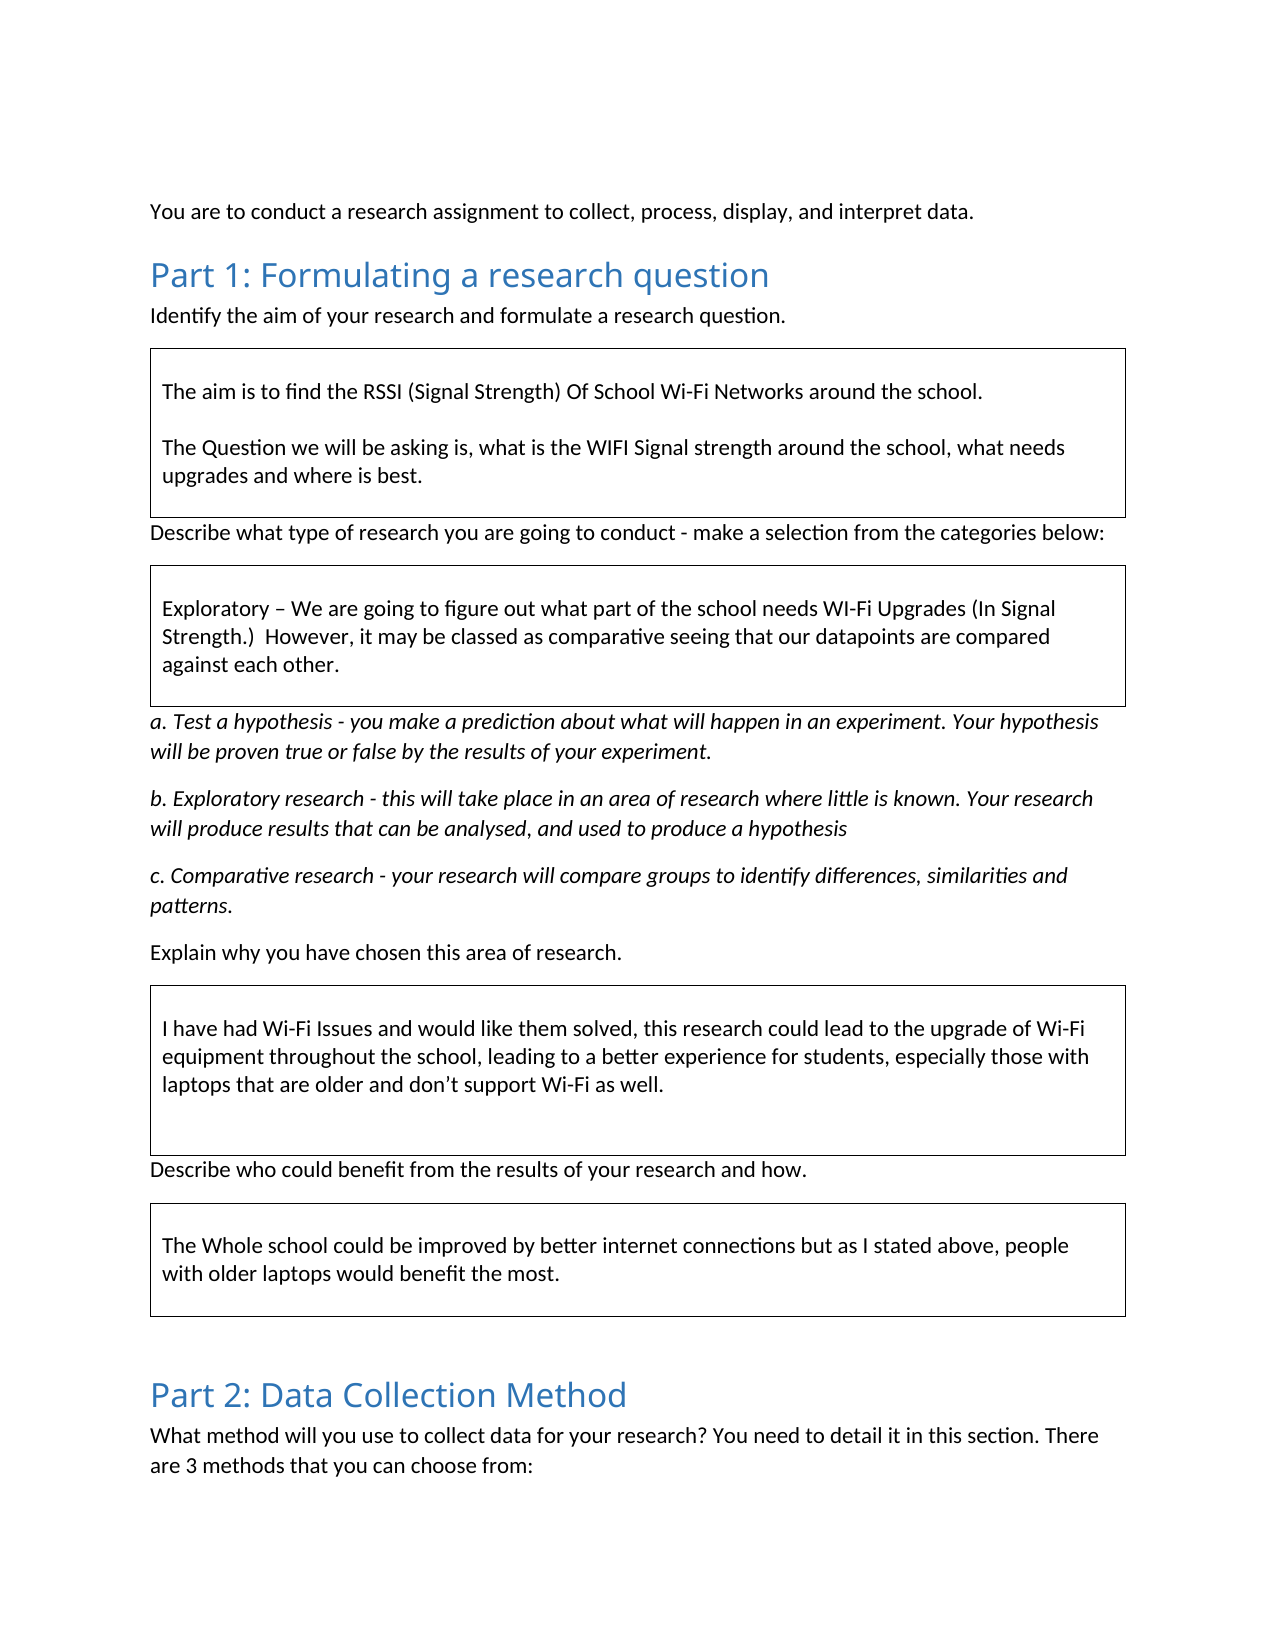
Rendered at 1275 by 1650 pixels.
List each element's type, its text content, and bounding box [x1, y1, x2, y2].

text Describe who could benefit from the results of your research and how. [150, 1156, 1125, 1183]
subtitle Part 2: Data Collection Method [150, 1372, 1125, 1417]
text b. Exploratory research - this will take place in an area of research where little is known. Your research will produce results that can be analysed, and used to produce a hypothesis [150, 784, 1125, 842]
text Describe what type of research you are going to conduct - make a selection from the categories below: [150, 518, 1125, 546]
text Explain why you have chosen this area of research. [150, 938, 1125, 966]
subtitle Part 1: Formulating a research question [150, 252, 1125, 297]
text Identify the aim of your research and formulate a research question. [150, 301, 1125, 329]
table_header The Whole school could be improved by better internet connections but as I stated above, people with older laptops would benefit the most. [151, 1204, 1125, 1316]
table_header The aim is to find the RSSI (Signal Strength) Of School Wi-Fi Networks around the school. The Question we will be asking is, what is the WIFI Signal strength around the school, what needs upgrades and where is best. [151, 349, 1125, 517]
text What method will you use to collect data for your research? You need to detail it in this section. There are 3 methods that you can choose from: [150, 1421, 1125, 1479]
text a. Test a hypothesis - you make a prediction about what will happen in an experiment. Your hypothesis will be proven true or false by the results of your experiment. [150, 707, 1125, 765]
table_header Exploratory – We are going to figure out what part of the school needs WI-Fi Upgrades (In Signal Strength.) However, it may be classed as comparative seeing that our datapoints are compared against each other. [151, 566, 1125, 706]
text c. Comparative research - your research will compare groups to identify differences, similarities and patterns. [150, 861, 1125, 919]
text You are to conduct a research assignment to collect, process, display, and interpret data. [150, 197, 1125, 225]
table_header I have had Wi-Fi Issues and would like them solved, this research could lead to the upgrade of Wi-Fi equipment throughout the school, leading to a better experience for students, especially those with laptops that are older and don’t support Wi-Fi as well. [151, 986, 1125, 1154]
